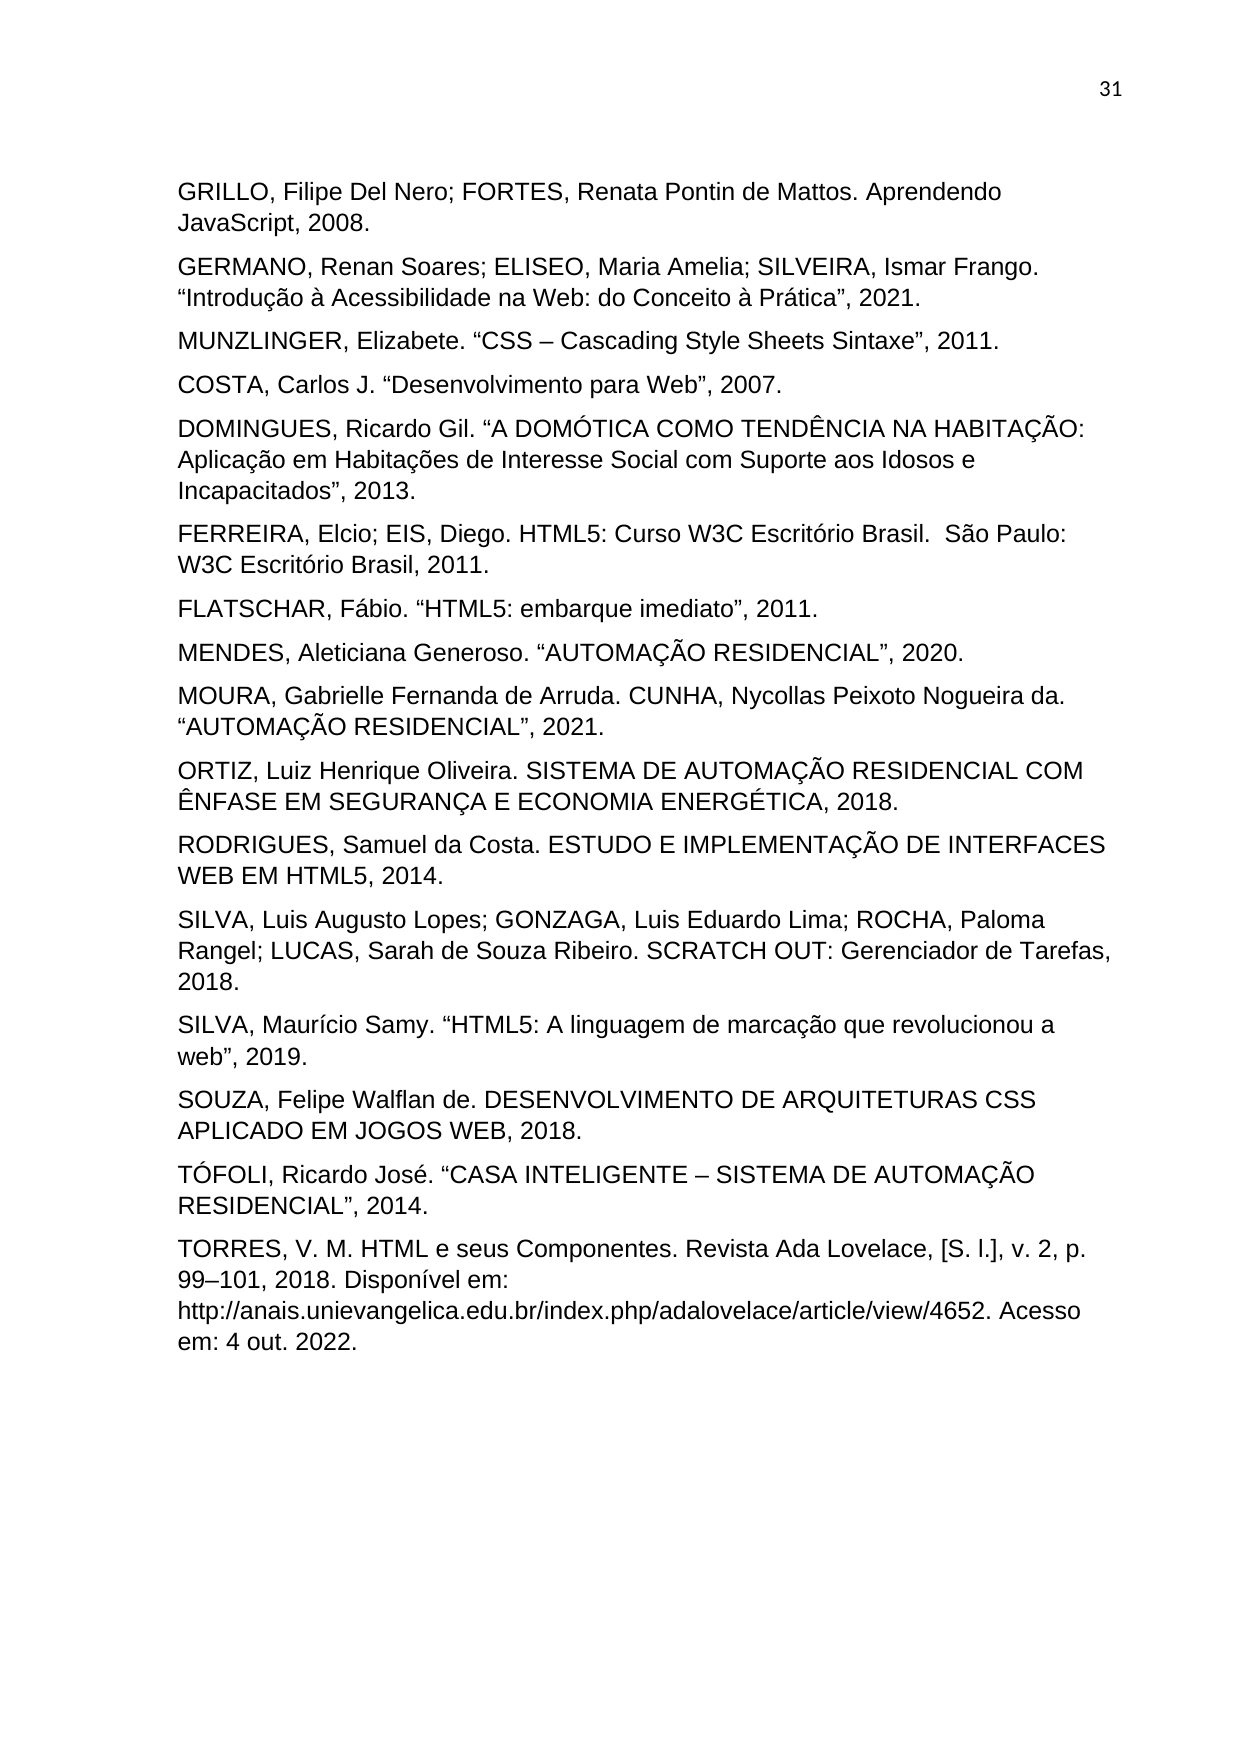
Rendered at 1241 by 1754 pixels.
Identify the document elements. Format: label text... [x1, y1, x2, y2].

text GRILLO, Filipe Del Nero; FORTES, Renata Pontin de Mattos. Aprendendo JavaScript, 2008. [177, 177, 1122, 237]
text FERREIRA, Elcio; EIS, Diego. HTML5: Curso W3C Escritório Brasil. São Paulo: W3C Escritório Brasil, 2011. [177, 519, 1122, 579]
text MENDES, Aleticiana Generoso. “AUTOMAÇÃO RESIDENCIAL”, 2020. [177, 638, 1122, 666]
text TÓFOLI, Ricardo José. “CASA INTELIGENTE – SISTEMA DE AUTOMAÇÃO RESIDENCIAL”, 2014. [177, 1160, 1122, 1219]
text FLATSCHAR, Fábio. “HTML5: embarque imediato”, 2011. [177, 594, 1122, 623]
text DOMINGUES, Ricardo Gil. “A DOMÓTICA COMO TENDÊNCIA NA HABITAÇÃO: Aplicação em Habitações de Interesse Social com Suporte aos Idosos e Incapacitados”, 2013. [177, 414, 1122, 505]
text MUNZLINGER, Elizabete. “CSS – Cascading Style Sheets Sintaxe”, 2011. [177, 326, 1122, 355]
text MOURA, Gabrielle Fernanda de Arruda. CUNHA, Nycollas Peixoto Nogueira da. “AUTOMAÇÃO RESIDENCIAL”, 2021. [177, 681, 1122, 741]
text SILVA, Maurício Samy. “HTML5: A linguagem de marcação que revolucionou a web”, 2019. [177, 1011, 1122, 1070]
text TORRES, V. M. HTML e seus Componentes. Revista Ada Lovelace, [S. l.], v. 2, p. 99–101, 2018. Disponível em: http://anais.unievangelica.edu.br/index.php/adalovelace/article/view/4652. Acesso em: 4 out. 2022. [177, 1234, 1122, 1356]
text SOUZA, Felipe Walflan de. DESENVOLVIMENTO DE ARQUITETURAS CSS APLICADO EM JOGOS WEB, 2018. [177, 1085, 1122, 1145]
text GERMANO, Renan Soares; ELISEO, Maria Amelia; SILVEIRA, Ismar Frango. “Introdução à Acessibilidade na Web: do Conceito à Prática”, 2021. [177, 252, 1122, 312]
text SILVA, Luis Augusto Lopes; GONZAGA, Luis Eduardo Lima; ROCHA, Paloma Rangel; LUCAS, Sarah de Souza Ribeiro. SCRATCH OUT: Gerenciador de Tarefas, 2018. [177, 905, 1122, 996]
text COSTA, Carlos J. “Desenvolvimento para Web”, 2007. [177, 370, 1122, 399]
text RODRIGUES, Samuel da Costa. ESTUDO E IMPLEMENTAÇÃO DE INTERFACES WEB EM HTML5, 2014. [177, 830, 1122, 890]
text ORTIZ, Luiz Henrique Oliveira. SISTEMA DE AUTOMAÇÃO RESIDENCIAL COM ÊNFASE EM SEGURANÇA E ECONOMIA ENERGÉTICA, 2018. [177, 756, 1122, 816]
